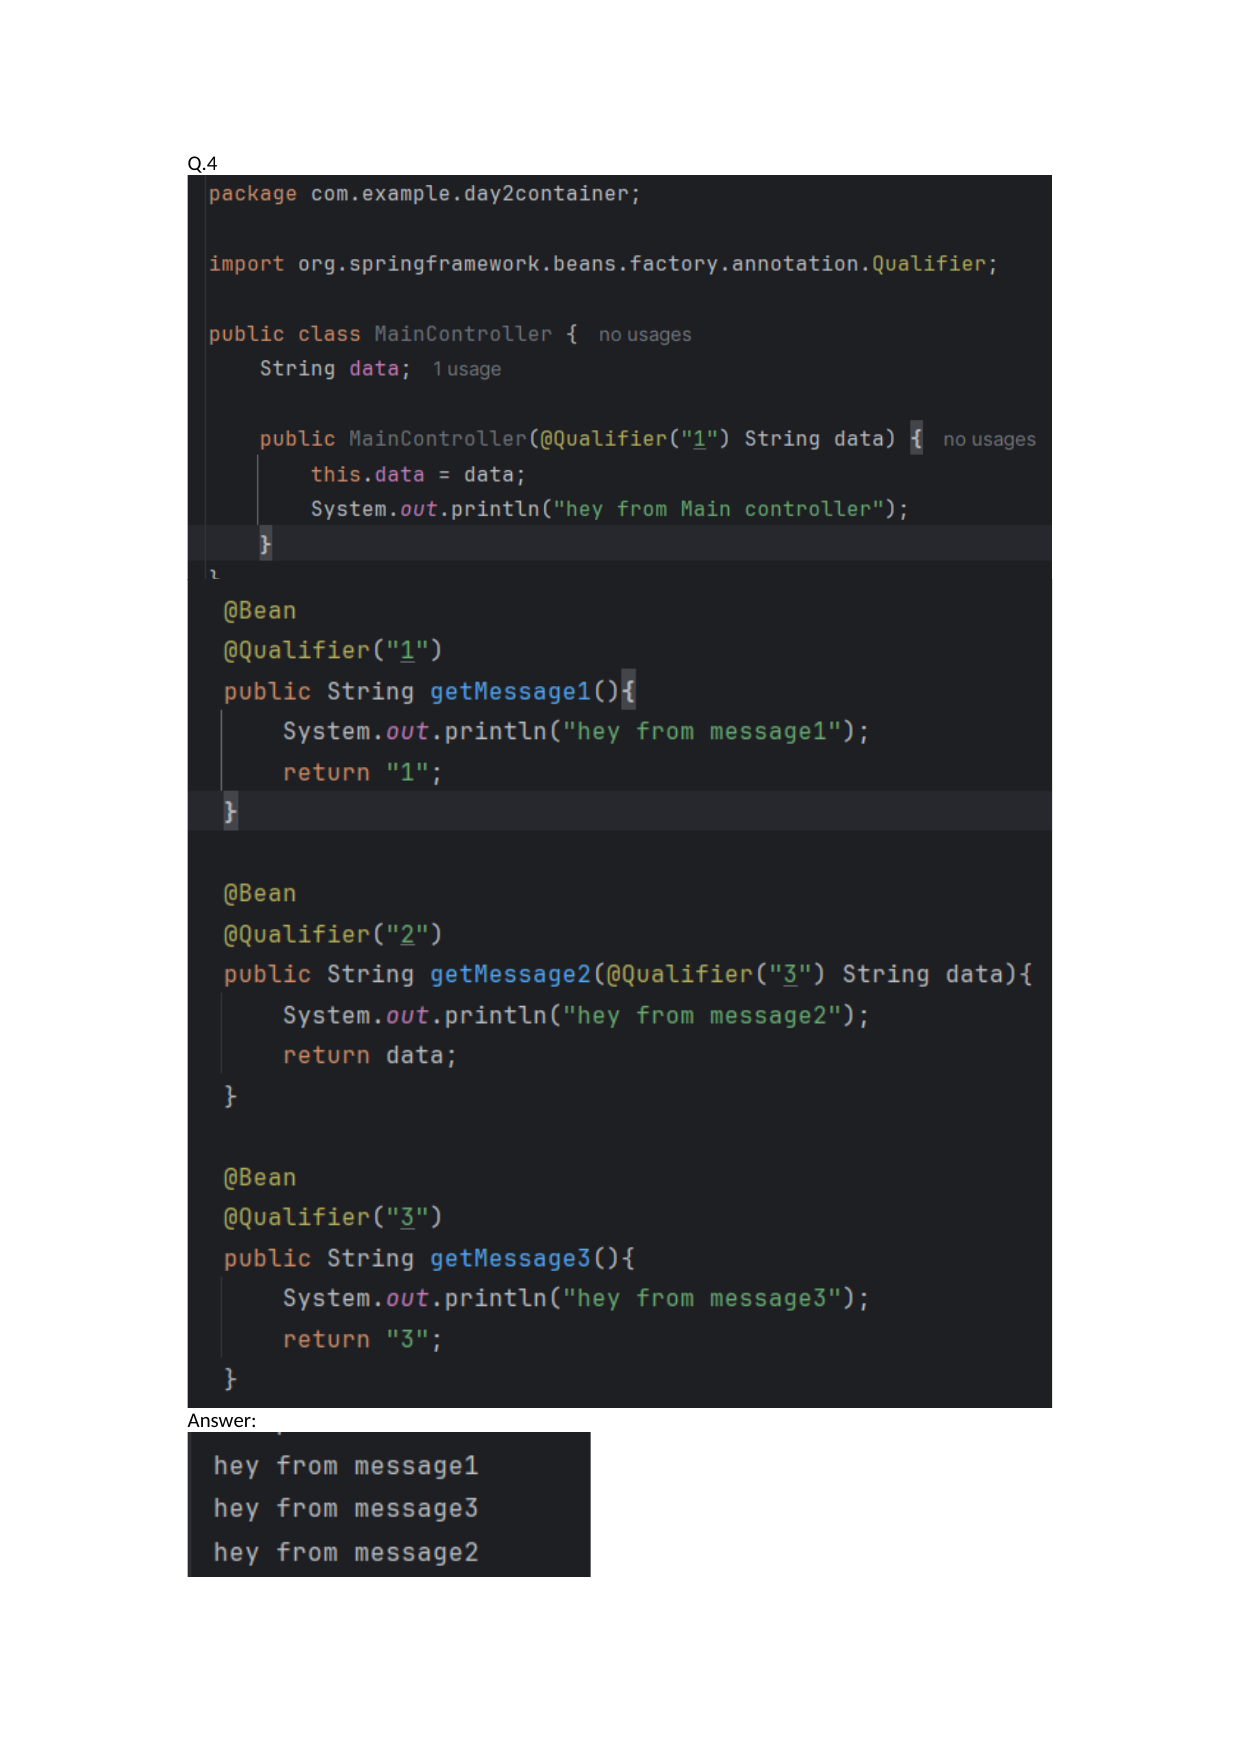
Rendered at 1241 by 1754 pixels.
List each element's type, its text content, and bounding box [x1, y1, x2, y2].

text Q.4 [187, 150, 1053, 579]
picture [187, 175, 1053, 1408]
text Answer: [187, 1408, 1053, 1433]
picture [187, 1432, 591, 1577]
